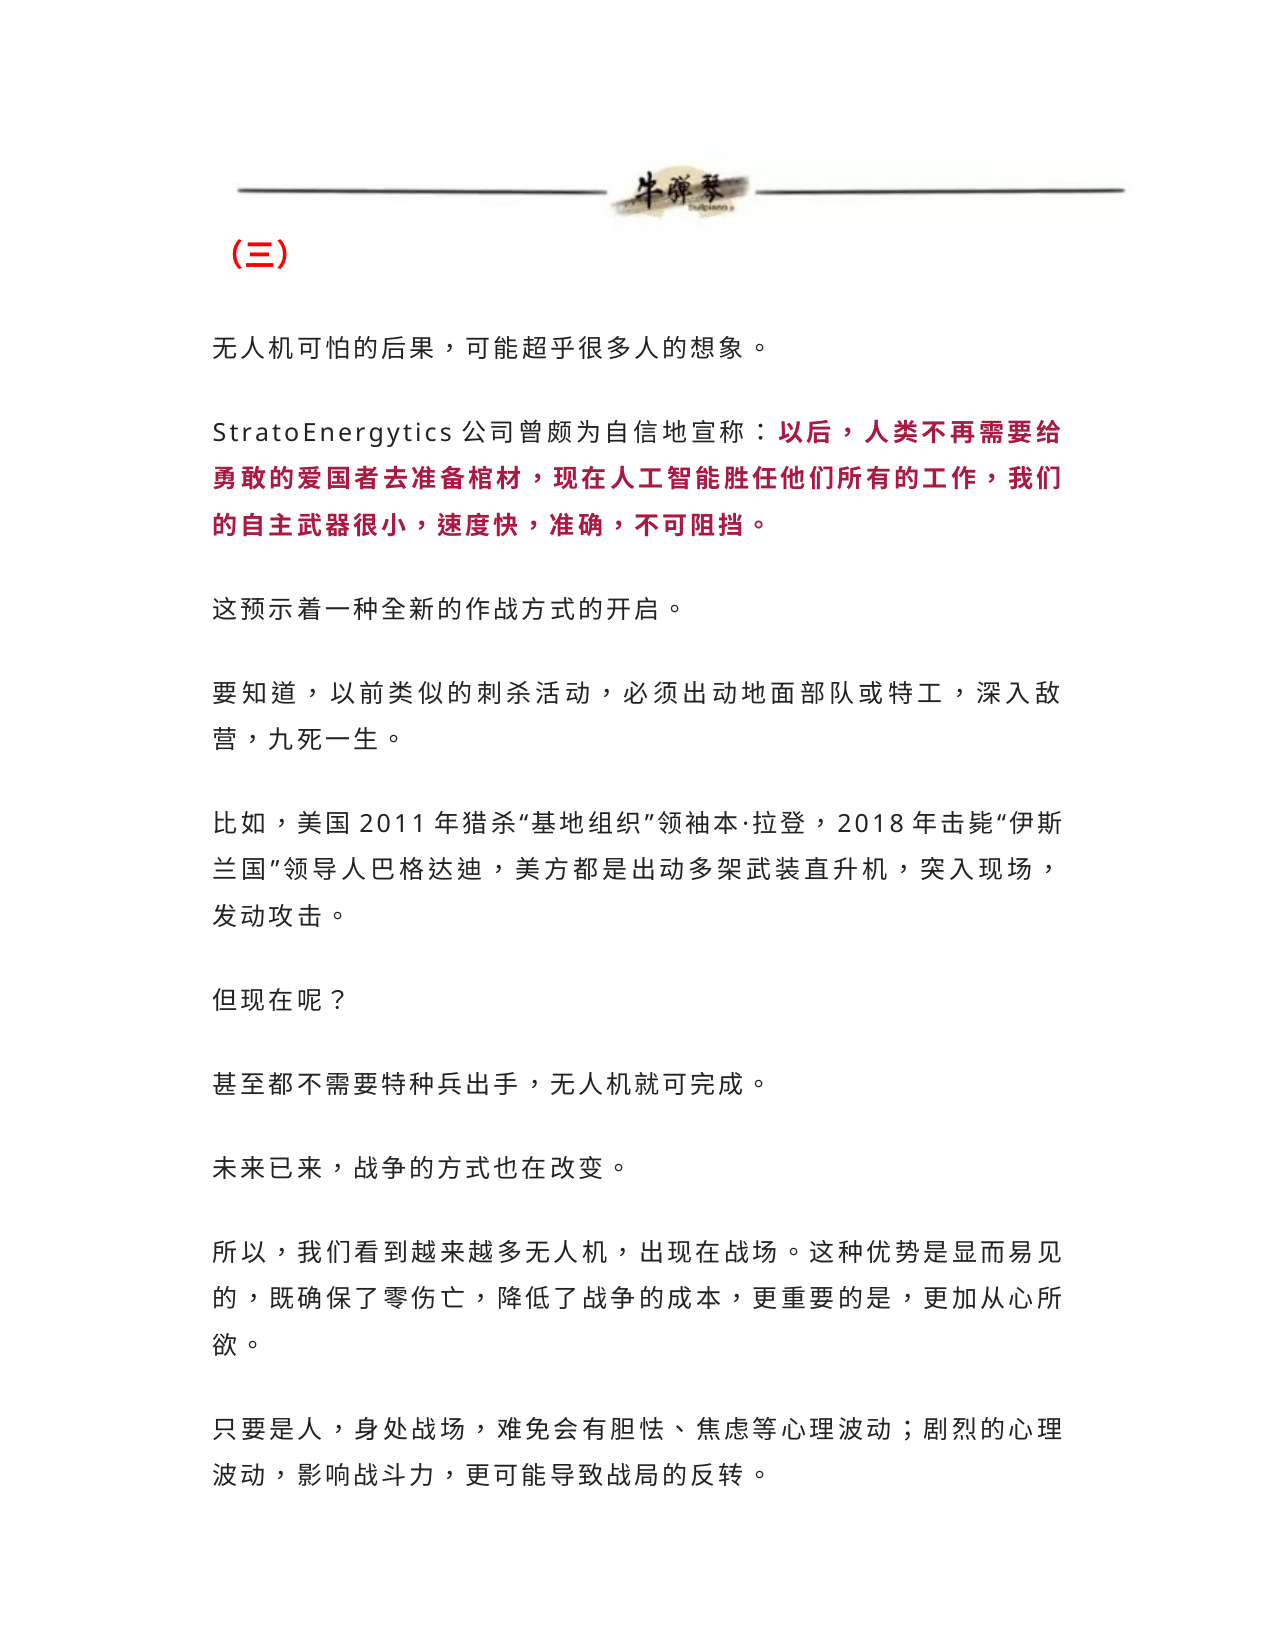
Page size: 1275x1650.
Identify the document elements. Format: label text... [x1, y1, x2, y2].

text 要知道，以前类似的刺杀活动，必须出动地面部队或特工，深入敌营，九死一生。 [212, 663, 1062, 756]
text StratoEnergytics公司曾颇为自信地宣称：以后，人类不再需要给勇敢的爱国者去准备棺材，现在人工智能胜任他们所有的工作，我们的自主武器很小，速度快，准确，不可阻挡。 [212, 402, 1062, 541]
picture [231, 150, 1132, 233]
text 但现在呢？ [212, 970, 1062, 1017]
text 所以，我们看到越来越多无人机，出现在战场。这种优势是显而易见的，既确保了零伤亡，降低了战争的成本，更重要的是，更加从心所欲。 [212, 1222, 1062, 1361]
text 这预示着一种全新的作战方式的开启。 [212, 579, 1062, 625]
text 无人机可怕的后果，可能超乎很多人的想象。 [212, 318, 1062, 364]
text 只要是人，身处战场，难免会有胆怯、焦虑等心理波动；剧烈的心理波动，影响战斗力，更可能导致战局的反转。 [212, 1399, 1062, 1492]
text 未来已来，战争的方式也在改变。 [212, 1138, 1062, 1184]
text 甚至都不需要特种兵出手，无人机就可完成。 [212, 1054, 1062, 1101]
text 比如，美国2011年猎杀“基地组织”领袖本·拉登，2018年击毙“伊斯兰国”领导人巴格达迪，美方都是出动多架武装直升机，突入现场，发动攻击。 [212, 793, 1062, 933]
text （三） [212, 233, 1062, 276]
